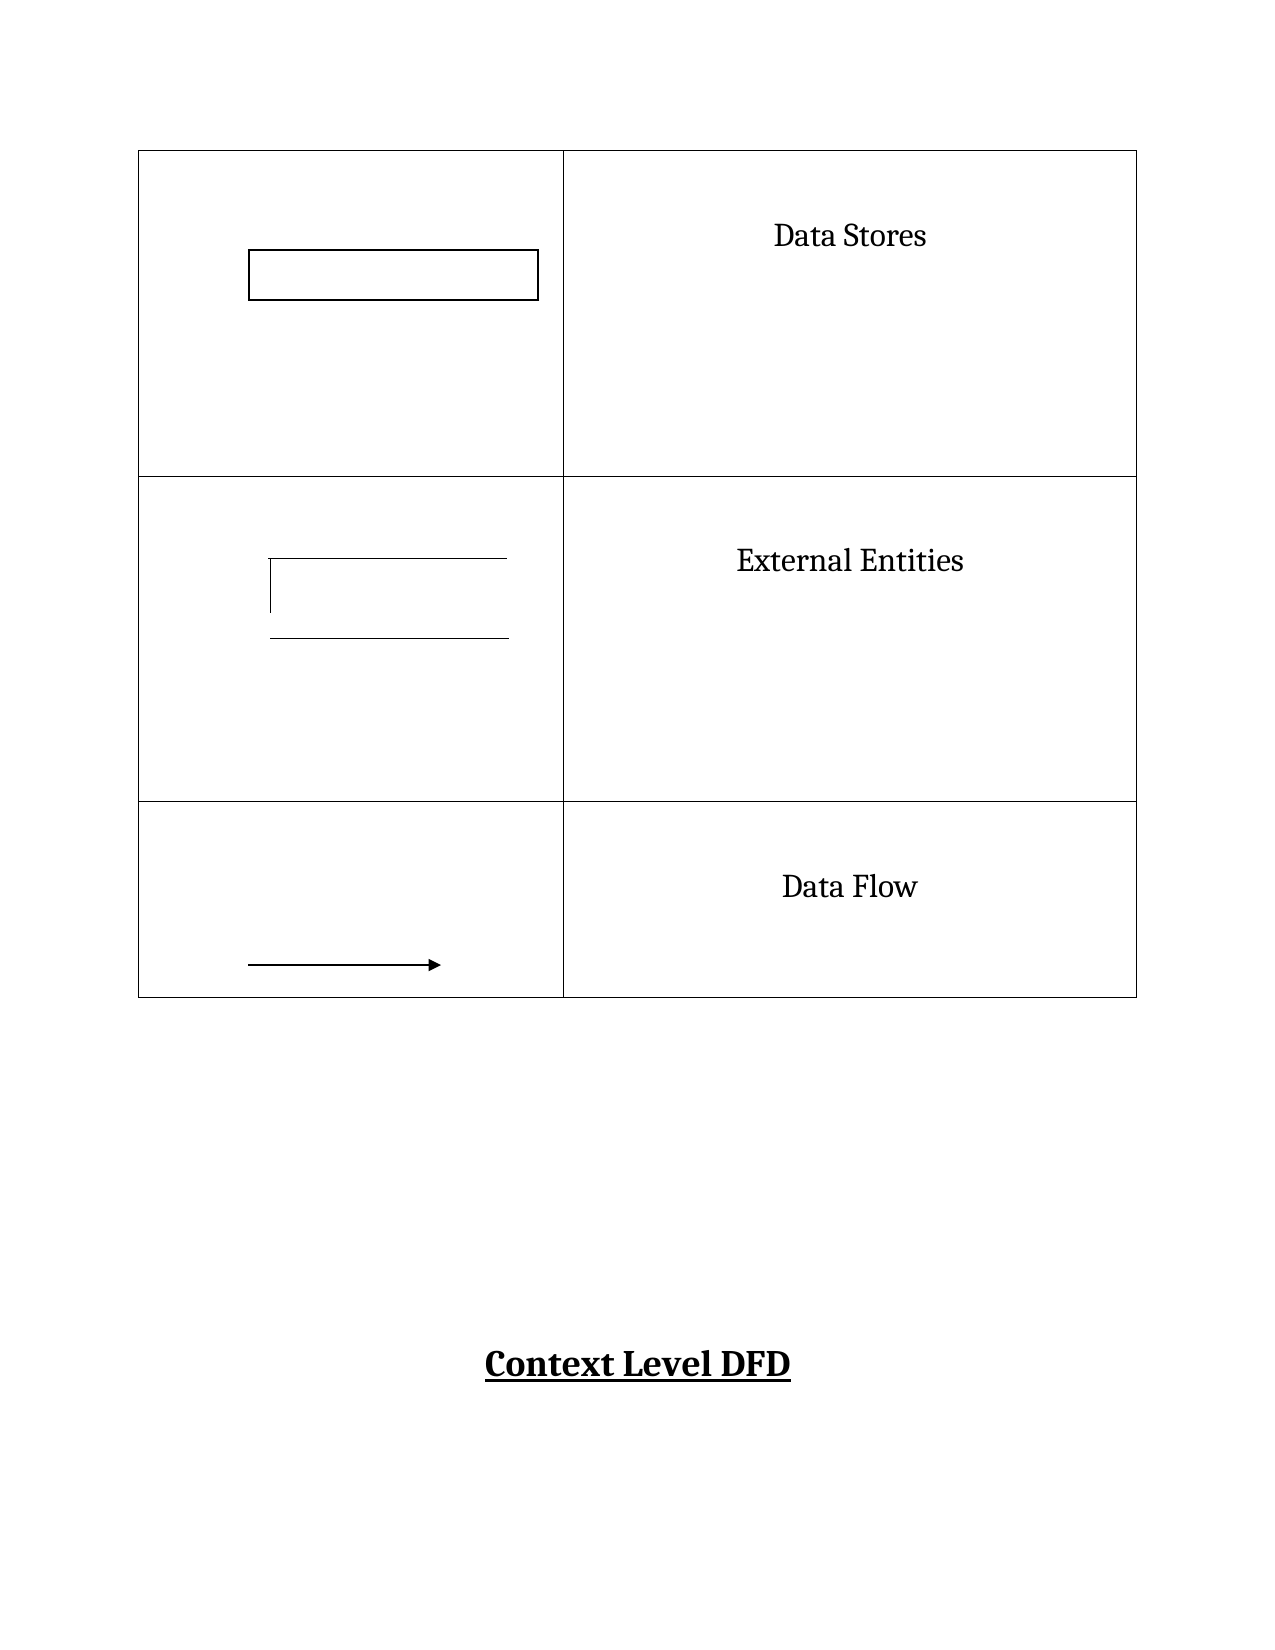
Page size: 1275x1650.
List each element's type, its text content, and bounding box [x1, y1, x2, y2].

table_cell Data Flow [564, 802, 1136, 997]
table_cell [139, 477, 563, 801]
table_cell [139, 802, 563, 997]
table_cell External Entities [564, 477, 1136, 801]
text Context Level DFD [150, 1343, 1125, 1386]
table_cell Data Stores [564, 151, 1136, 476]
table_cell [139, 151, 563, 476]
